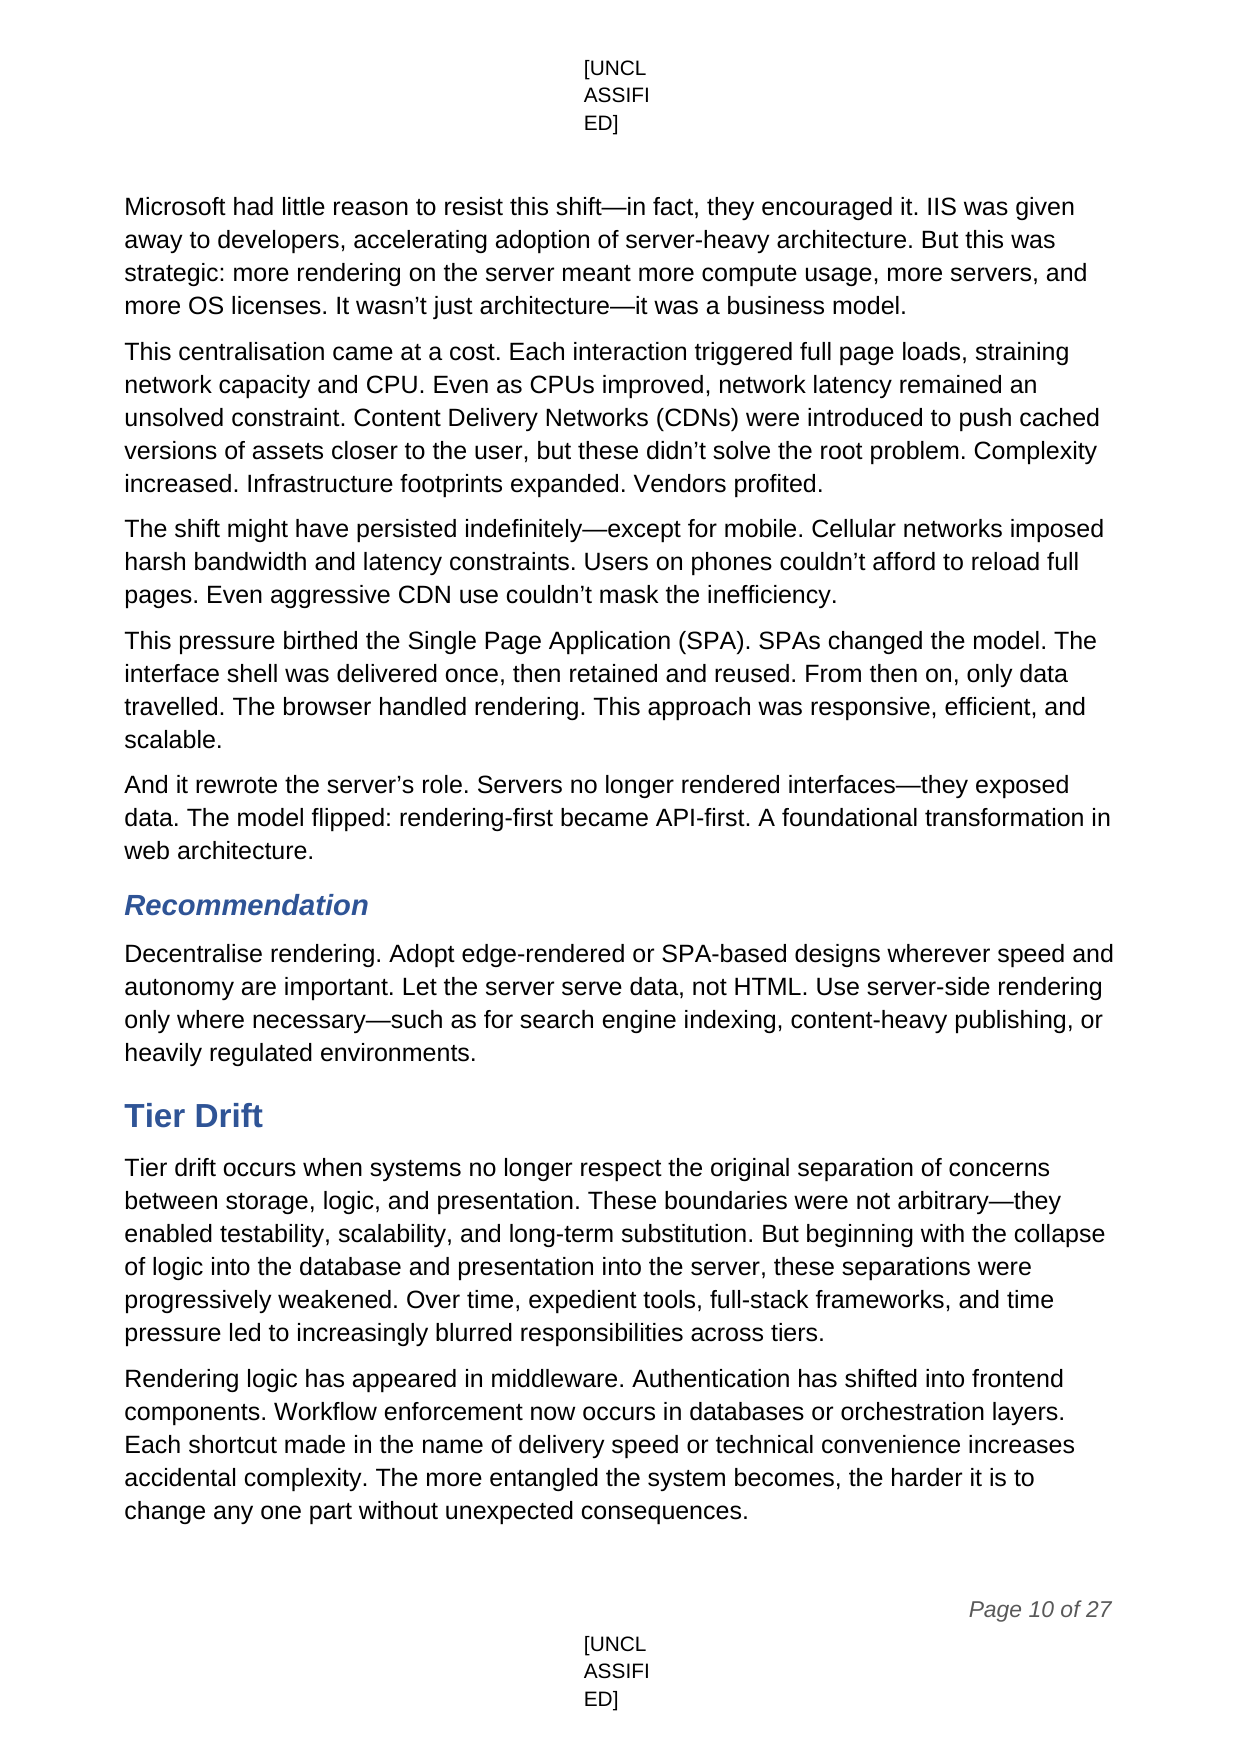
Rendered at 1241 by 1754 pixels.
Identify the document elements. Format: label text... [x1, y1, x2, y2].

text This pressure birthed the Single Page Application (SPA). SPAs changed the model. The interface shell was delivered once, then retained and reused. From then on, only data travelled. The browser handled rendering. This approach was responsive, efficient, and scalable. [124, 626, 1116, 753]
subtitle Tier Drift [124, 1096, 1116, 1135]
text Microsoft had little reason to resist this shift—in fact, they encouraged it. IIS was given away to developers, accelerating adoption of server-heavy architecture. But this was strategic: more rendering on the server meant more compute usage, more servers, and more OS licenses. It wasn’t just architecture—it was a business model. [124, 192, 1116, 320]
text And it rewrote the server’s role. Servers no longer rendered interfaces—they exposed data. The model flipped: rendering-first became API-first. A foundational transformation in web architecture. [124, 770, 1116, 865]
text Decentralise rendering. Adopt edge-rendered or SPA-based designs wherever speed and autonomy are important. Let the server serve data, not HTML. Use server-side rendering only where necessary—such as for search engine indexing, content-heavy publishing, or heavily regulated environments. [124, 939, 1116, 1067]
text The shift might have persisted indefinitely—except for mobile. Cellular networks imposed harsh bandwidth and latency constraints. Users on phones couldn’t afford to reload full pages. Even aggressive CDN use couldn’t mask the inefficiency. [124, 514, 1116, 609]
subtitle Recommendation [124, 888, 1116, 922]
text This centralisation came at a cost. Each interaction triggered full page loads, straining network capacity and CPU. Even as CPUs improved, network latency remained an unsolved constraint. Content Delivery Networks (CDNs) were introduced to push cached versions of assets closer to the user, but these didn’t solve the root problem. Complexity increased. Infrastructure footprints expanded. Vendors profited. [124, 337, 1116, 497]
text Rendering logic has appeared in middleware. Authentication has shifted into frontend components. Workflow enforcement now occurs in databases or orchestration layers. Each shortcut made in the name of delivery speed or technical convenience increases accidental complexity. The more entangled the system becomes, the harder it is to change any one part without unexpected consequences. [124, 1363, 1116, 1524]
text Tier drift occurs when systems no longer respect the original separation of concerns between storage, logic, and presentation. These boundaries were not arbitrary—they enabled testability, scalability, and long-term substitution. But beginning with the collapse of logic into the database and presentation into the server, these separations were progressively weakened. Over time, expedient tools, full-stack frameworks, and time pressure led to increasingly blurred responsibilities across tiers. [124, 1153, 1116, 1347]
